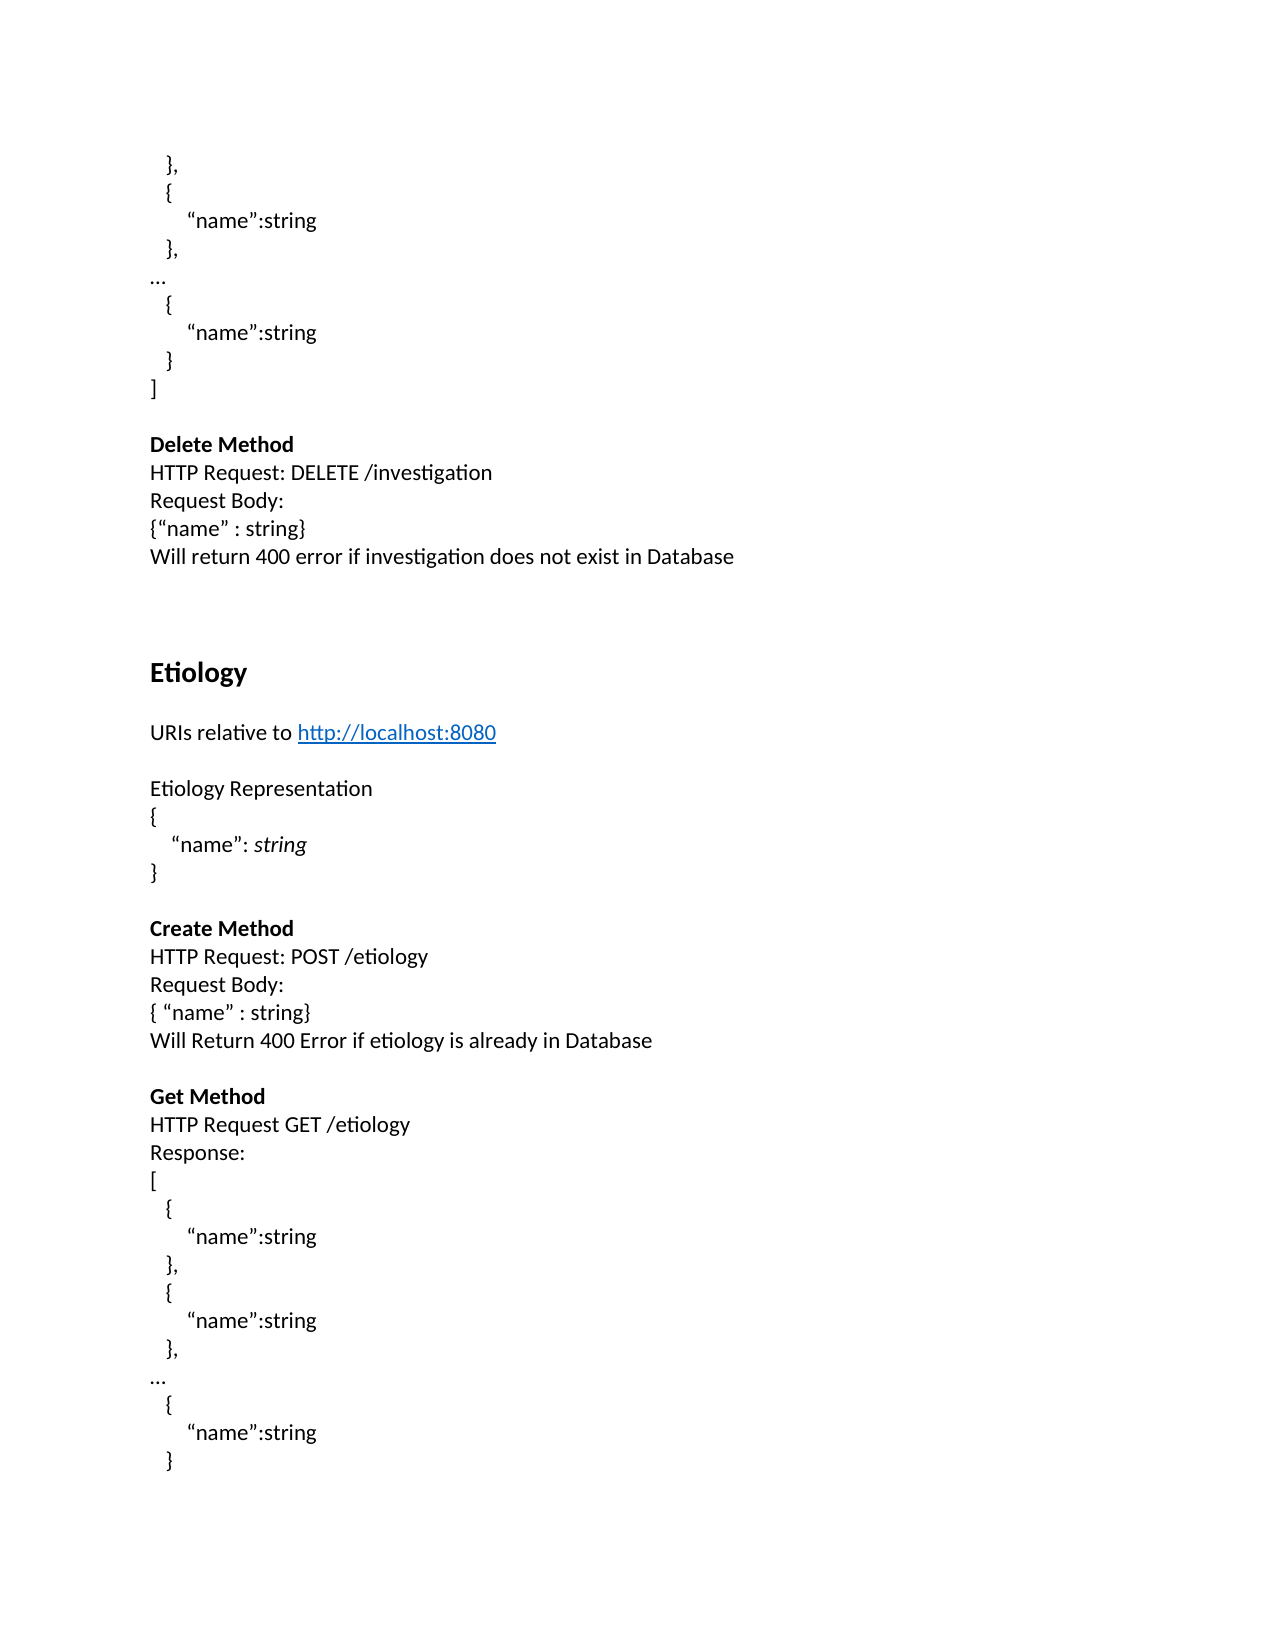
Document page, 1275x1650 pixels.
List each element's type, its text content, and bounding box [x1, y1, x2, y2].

text Etiology [150, 654, 1125, 690]
text “name”:string [150, 1222, 1125, 1250]
text HTTP Request: POST /etiology [150, 942, 1125, 970]
text } [150, 1447, 1125, 1474]
text Response: [150, 1138, 1125, 1166]
text { “name” : string} [150, 998, 1125, 1026]
text Delete Method [150, 430, 1125, 458]
text Request Body: [150, 486, 1125, 514]
text { [150, 1391, 1125, 1418]
text “name”: string [150, 830, 1125, 858]
text [ [150, 1166, 1125, 1194]
text } [150, 346, 1125, 374]
text Request Body: [150, 970, 1125, 998]
text }, [150, 150, 1125, 178]
text “name”:string [150, 318, 1125, 346]
text { [150, 178, 1125, 206]
text Will Return 400 Error if etiology is already in Database [150, 1026, 1125, 1054]
text … [150, 1362, 1125, 1391]
text ] [150, 374, 1125, 402]
text }, [150, 1334, 1125, 1362]
text HTTP Request: DELETE /investigation [150, 458, 1125, 486]
text “name”:string [150, 206, 1125, 234]
text }, [150, 1250, 1125, 1278]
text HTTP Request GET /etiology [150, 1110, 1125, 1138]
text { [150, 1278, 1125, 1306]
text }, [150, 234, 1125, 262]
text “name”:string [150, 1306, 1125, 1334]
text URIs relative to http://localhost:8080 [150, 718, 1125, 746]
text Create Method [150, 914, 1125, 942]
text {“name” : string} [150, 514, 1125, 542]
text } [150, 858, 1125, 886]
text { [150, 802, 1125, 830]
text { [150, 290, 1125, 318]
text Will return 400 error if investigation does not exist in Database [150, 542, 1125, 570]
text Etiology Representation [150, 774, 1125, 802]
text Get Method [150, 1082, 1125, 1110]
text … [150, 262, 1125, 290]
text { [150, 1194, 1125, 1222]
text “name”:string [150, 1418, 1125, 1447]
